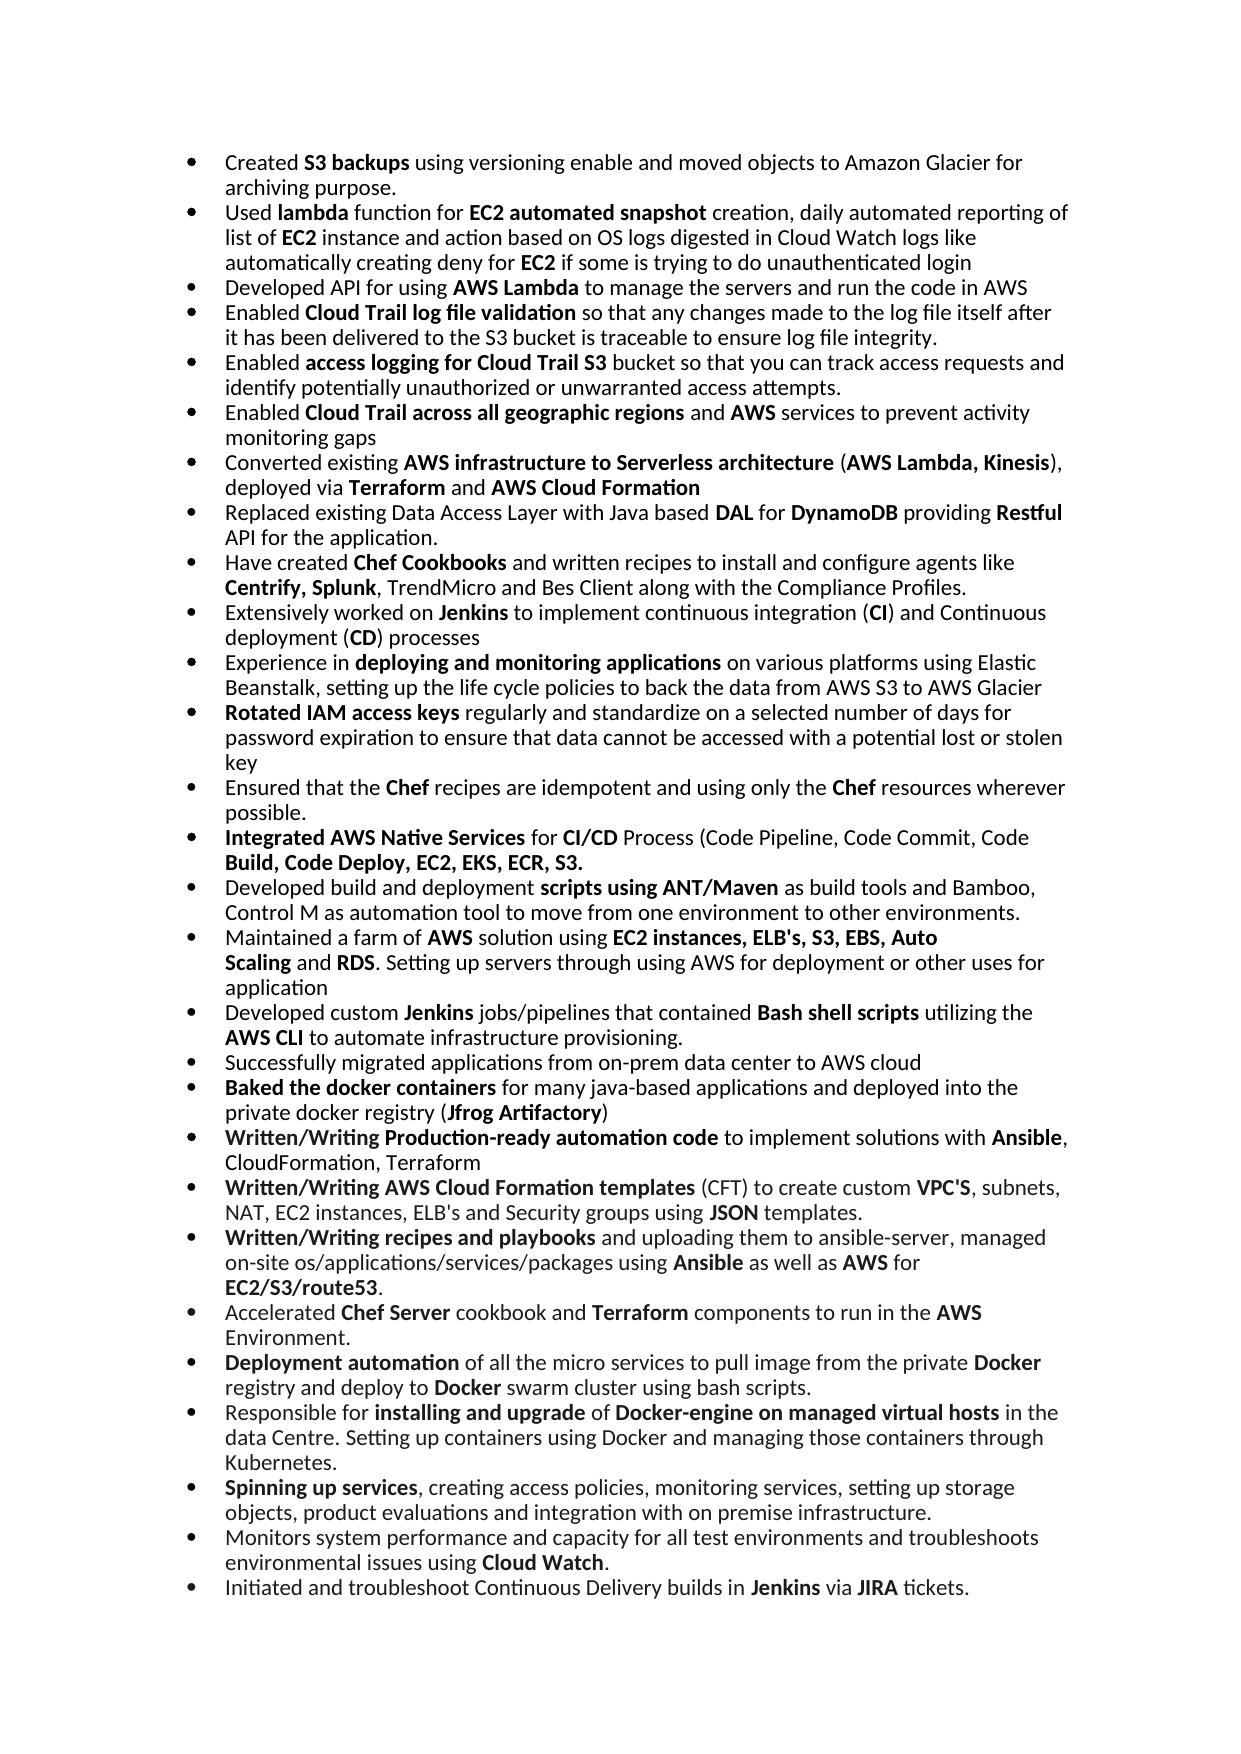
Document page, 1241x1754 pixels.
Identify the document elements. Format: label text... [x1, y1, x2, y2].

list Deployment automation of all the micro services to pull image from the private Docker registry and deploy to Docker swarm cluster using bash scripts. [181, 1350, 1069, 1400]
list Written/Writing AWS Cloud Formation templates (CFT) to create custom VPC'S, subnets, NAT, EC2 instances, ELB's and Security groups using JSON templates. [181, 1175, 1069, 1225]
list Enabled Cloud Trail across all geographic regions and AWS services to prevent activity monitoring gaps [181, 400, 1069, 450]
list Enabled access logging for Cloud Trail S3 bucket so that you can track access requests and identify potentially unauthorized or unwarranted access attempts. [181, 350, 1069, 400]
list Experience in deploying and monitoring applications on various platforms using Elastic Beanstalk, setting up the life cycle policies to back the data from AWS S3 to AWS Glacier [181, 650, 1069, 700]
list Successfully migrated applications from on-prem data center to AWS cloud [181, 1050, 1069, 1075]
list Monitors system performance and capacity for all test environments and troubleshoots environmental issues using Cloud Watch. [181, 1525, 1069, 1575]
list Rotated IAM access keys regularly and standardize on a selected number of days for password expiration to ensure that data cannot be accessed with a potential lost or stolen key [181, 700, 1069, 775]
list Enabled Cloud Trail log file validation so that any changes made to the log file itself after it has been delivered to the S3 bucket is traceable to ensure log file integrity. [181, 300, 1069, 350]
list Integrated AWS Native Services for CI/CD Process (Code Pipeline, Code Commit, Code Build, Code Deploy, EC2, EKS, ECR, S3. [181, 825, 1069, 875]
list Developed custom Jenkins jobs/pipelines that contained Bash shell scripts utilizing the AWS CLI to automate infrastructure provisioning. [181, 1000, 1069, 1050]
list Written/Writing Production-ready automation code to implement solutions with Ansible, CloudFormation, Terraform [181, 1125, 1069, 1175]
list Developed API for using AWS Lambda to manage the servers and run the code in AWS [181, 275, 1069, 300]
list Baked the docker containers for many java-based applications and deployed into the private docker registry (Jfrog Artifactory) [181, 1075, 1069, 1125]
list Converted existing AWS infrastructure to Serverless architecture (AWS Lambda, Kinesis), deployed via Terraform and AWS Cloud Formation [181, 450, 1069, 500]
list Ensured that the Chef recipes are idempotent and using only the Chef resources wherever possible. [181, 775, 1069, 825]
list Have created Chef Cookbooks and written recipes to install and configure agents like Centrify, Splunk, TrendMicro and Bes Client along with the Compliance Profiles. [181, 550, 1069, 600]
list Spinning up services, creating access policies, monitoring services, setting up storage objects, product evaluations and integration with on premise infrastructure. [181, 1475, 1069, 1525]
list Accelerated Chef Server cookbook and Terraform components to run in the AWS Environment. [181, 1300, 1069, 1350]
list Initiated and troubleshoot Continuous Delivery builds in Jenkins via JIRA tickets. [181, 1575, 1069, 1600]
list Created S3 backups using versioning enable and moved objects to Amazon Glacier for archiving purpose. [181, 150, 1069, 200]
list Extensively worked on Jenkins to implement continuous integration (CI) and Continuous deployment (CD) processes [181, 600, 1069, 650]
list Developed build and deployment scripts using ANT/Maven as build tools and Bamboo, Control M as automation tool to move from one environment to other environments. [181, 875, 1069, 925]
list Responsible for installing and upgrade of Docker-engine on managed virtual hosts in the data Centre. Setting up containers using Docker and managing those containers through Kubernetes. [181, 1400, 1069, 1475]
list Written/Writing recipes and playbooks and uploading them to ansible-server, managed on-site os/applications/services/packages using Ansible as well as AWS for EC2/S3/route53. [181, 1225, 1069, 1300]
list Maintained a farm of AWS solution using EC2 instances, ELB's, S3, EBS, Auto Scaling and RDS. Setting up servers through using AWS for deployment or other uses for application [181, 925, 1069, 1000]
list Used lambda function for EC2 automated snapshot creation, daily automated reporting of list of EC2 instance and action based on OS logs digested in Cloud Watch logs like automatically creating deny for EC2 if some is trying to do unauthenticated login [181, 200, 1069, 275]
list Replaced existing Data Access Layer with Java based DAL for DynamoDB providing Restful API for the application. [181, 500, 1069, 550]
